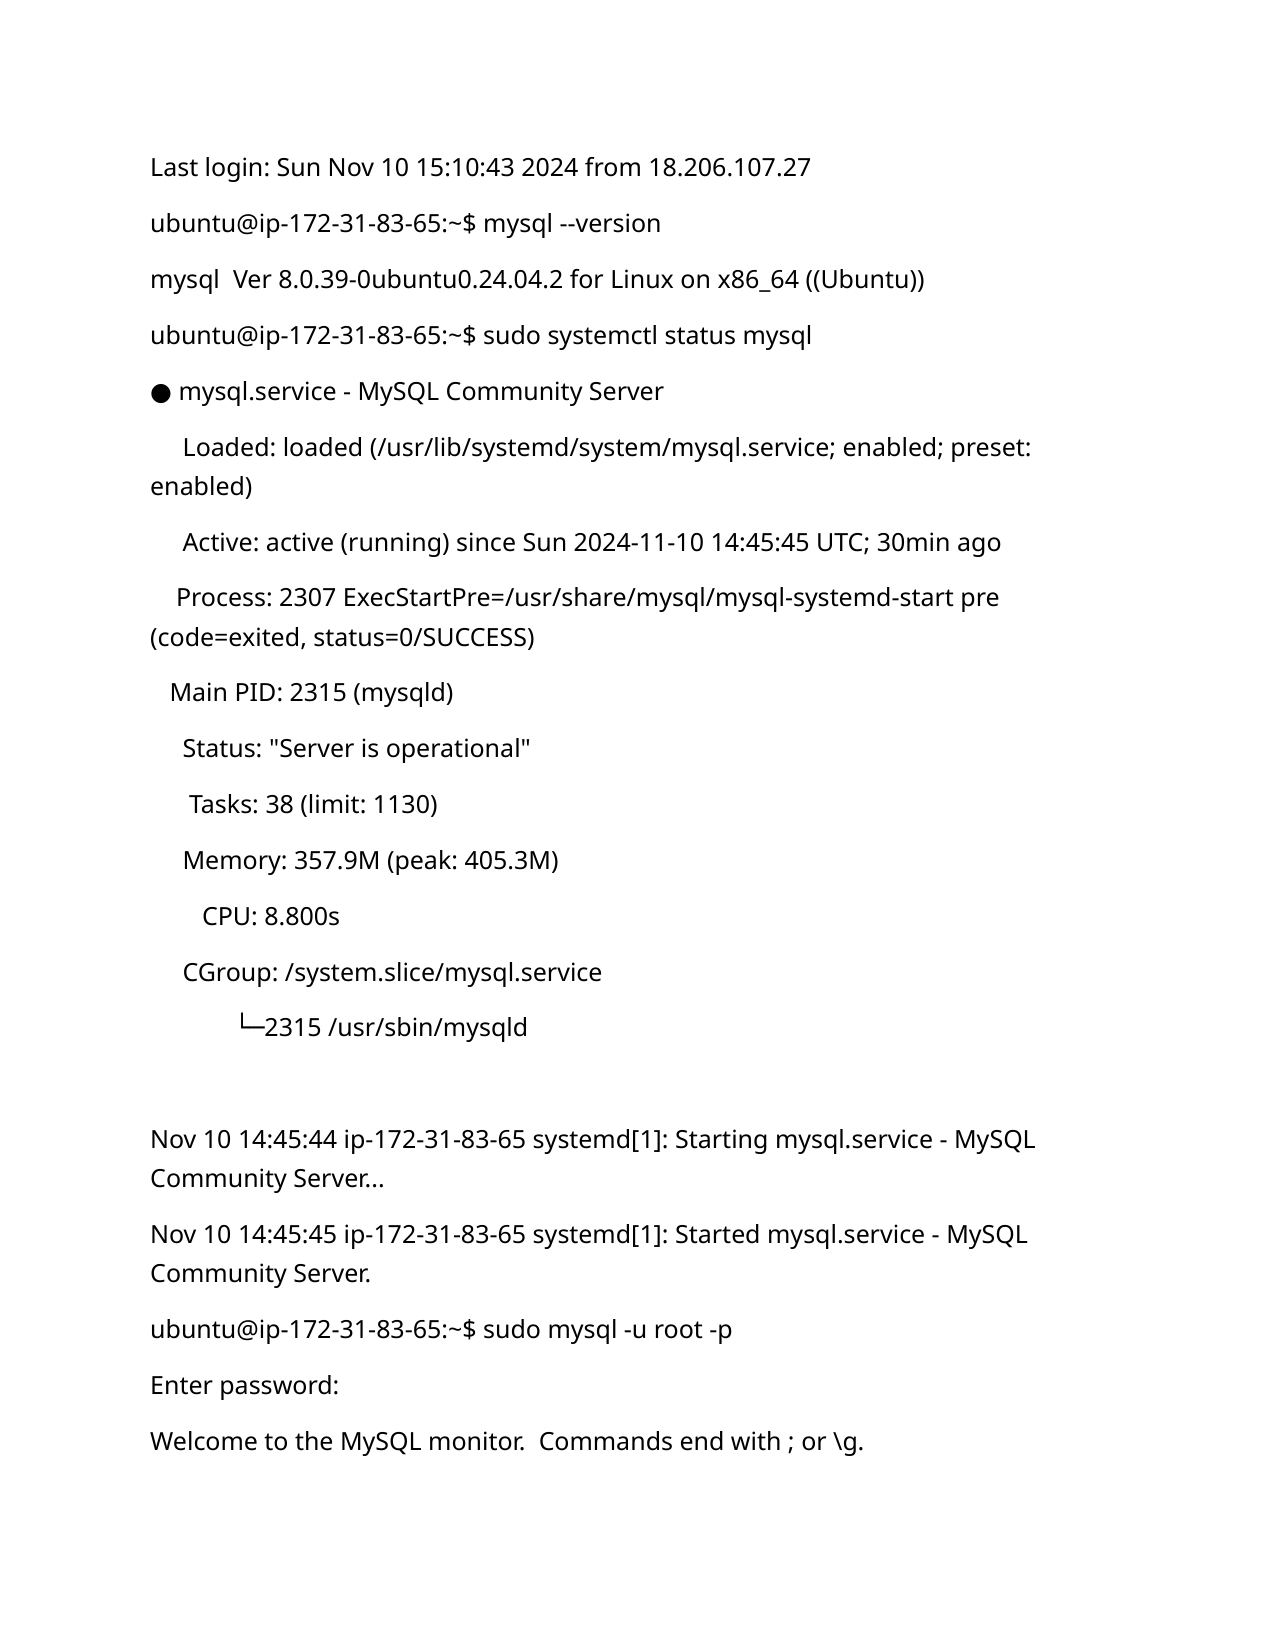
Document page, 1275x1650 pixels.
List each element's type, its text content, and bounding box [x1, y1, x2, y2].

text mysql Ver 8.0.39-0ubuntu0.24.04.2 for Linux on x86_64 ((Ubuntu)) [150, 262, 1125, 296]
text ubuntu@ip-172-31-83-65:~$ sudo mysql -u root -p [150, 1312, 1125, 1346]
text ● mysql.service - MySQL Community Server [150, 373, 1125, 407]
text Active: active (running) since Sun 2024-11-10 14:45:45 UTC; 30min ago [150, 524, 1125, 558]
text Tasks: 38 (limit: 1130) [150, 787, 1125, 821]
text ubuntu@ip-172-31-83-65:~$ mysql --version [150, 206, 1125, 240]
text ubuntu@ip-172-31-83-65:~$ sudo systemctl status mysql [150, 317, 1125, 352]
text Main PID: 2315 (mysqld) [150, 675, 1125, 709]
text Last login: Sun Nov 10 15:10:43 2024 from 18.206.107.27 [150, 150, 1125, 184]
text Status: "Server is operational" [150, 731, 1125, 765]
text Memory: 357.9M (peak: 405.3M) [150, 842, 1125, 877]
text Nov 10 14:45:44 ip-172-31-83-65 systemd[1]: Starting mysql.service - MySQL Community Server... [150, 1122, 1125, 1195]
text Loaded: loaded (/usr/lib/systemd/system/mysql.service; enabled; preset: enabled) [150, 429, 1125, 502]
text Process: 2307 ExecStartPre=/usr/share/mysql/mysql-systemd-start pre (code=exited, status=0/SUCCESS) [150, 580, 1125, 653]
text CGroup: /system.slice/mysql.service [150, 954, 1125, 988]
text Nov 10 14:45:45 ip-172-31-83-65 systemd[1]: Started mysql.service - MySQL Community Server. [150, 1217, 1125, 1290]
text └─2315 /usr/sbin/mysqld [150, 1010, 1125, 1044]
text CPU: 8.800s [150, 898, 1125, 932]
text Welcome to the MySQL monitor. Commands end with ; or \g. [150, 1423, 1125, 1457]
text Enter password: [150, 1367, 1125, 1402]
